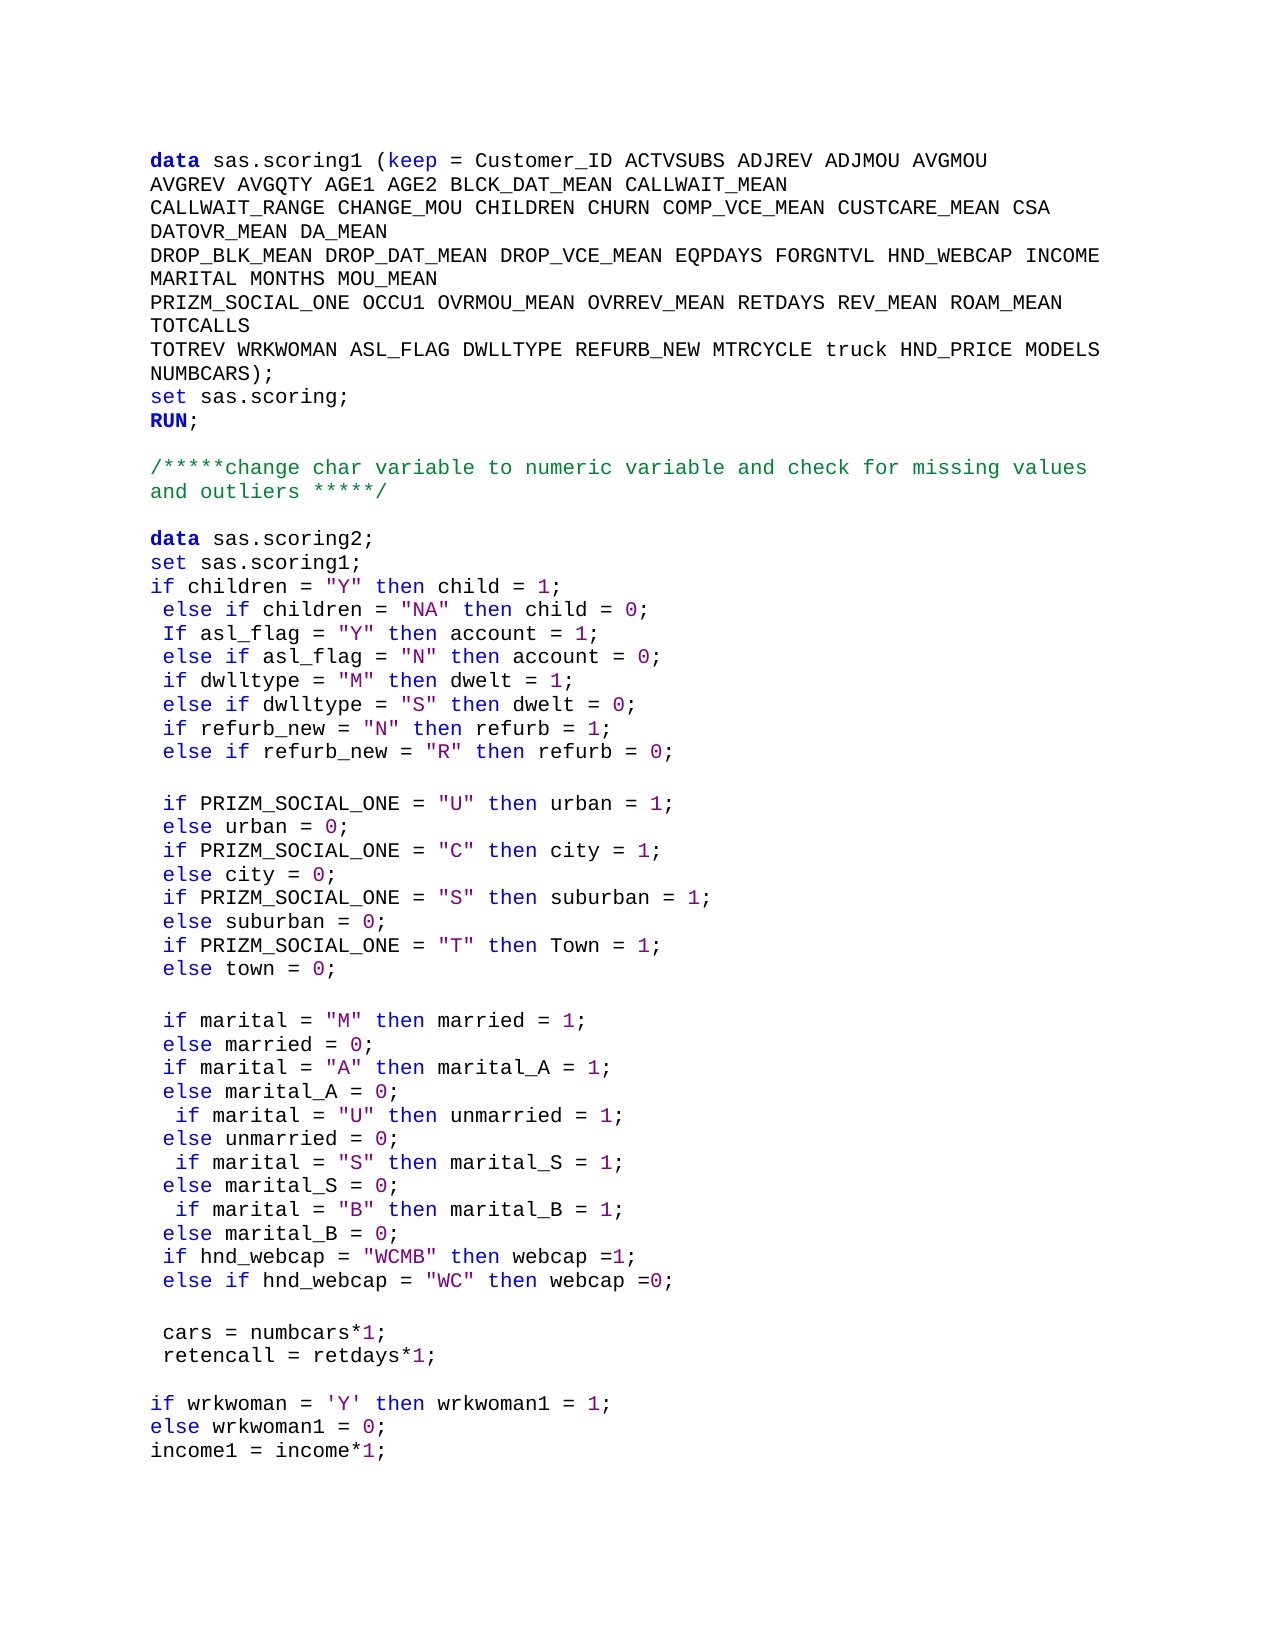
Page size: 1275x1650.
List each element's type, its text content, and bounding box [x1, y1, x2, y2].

text PRIZM_SOCIAL_ONE OCCU1 OVRMOU_MEAN OVRREV_MEAN RETDAYS REV_MEAN ROAM_MEAN TOTCALLS [150, 292, 1125, 339]
text if refurb_new = "N" then refurb = 1; [150, 717, 1125, 741]
text if PRIZM_SOCIAL_ONE = "U" then urban = 1; [150, 793, 1125, 816]
text if wrkwoman = 'Y' then wrkwoman1 = 1; [150, 1393, 1125, 1416]
text else if hnd_webcap = "WC" then webcap =0; [150, 1270, 1125, 1294]
text else wrkwoman1 = 0; [150, 1416, 1125, 1440]
text else if refurb_new = "R" then refurb = 0; [150, 741, 1125, 765]
text else town = 0; [150, 958, 1125, 982]
text else suburban = 0; [150, 911, 1125, 935]
text else unmarried = 0; [150, 1128, 1125, 1152]
text if marital = "B" then marital_B = 1; [150, 1199, 1125, 1223]
text if marital = "U" then unmarried = 1; [150, 1104, 1125, 1128]
text /*****change char variable to numeric variable and check for missing values and outliers *****/ [150, 457, 1125, 505]
text set sas.scoring1; [150, 552, 1125, 576]
text else if asl_flag = "N" then account = 0; [150, 647, 1125, 670]
text income1 = income*1; [150, 1440, 1125, 1464]
text else married = 0; [150, 1034, 1125, 1057]
text if marital = "S" then marital_S = 1; [150, 1152, 1125, 1176]
text else marital_A = 0; [150, 1081, 1125, 1104]
text if PRIZM_SOCIAL_ONE = "S" then suburban = 1; [150, 887, 1125, 911]
text data sas.scoring2; [150, 528, 1125, 552]
text else marital_B = 0; [150, 1223, 1125, 1246]
text else city = 0; [150, 864, 1125, 887]
text if PRIZM_SOCIAL_ONE = "C" then city = 1; [150, 840, 1125, 864]
text If asl_flag = "Y" then account = 1; [150, 623, 1125, 647]
text retencall = retdays*1; [150, 1345, 1125, 1369]
text set sas.scoring; [150, 386, 1125, 410]
text if marital = "A" then marital_A = 1; [150, 1057, 1125, 1081]
text AVGREV AVGQTY AGE1 AGE2 BLCK_DAT_MEAN CALLWAIT_MEAN [150, 174, 1125, 197]
text else if children = "NA" then child = 0; [150, 599, 1125, 623]
text else urban = 0; [150, 816, 1125, 840]
text if marital = "M" then married = 1; [150, 1010, 1125, 1034]
text TOTREV WRKWOMAN ASL_FLAG DWLLTYPE REFURB_NEW MTRCYCLE truck HND_PRICE MODELS NUMBCARS); [150, 339, 1125, 386]
text data sas.scoring1 (keep = Customer_ID ACTVSUBS ADJREV ADJMOU AVGMOU [150, 150, 1125, 174]
text if PRIZM_SOCIAL_ONE = "T" then Town = 1; [150, 935, 1125, 958]
text cars = numbcars*1; [150, 1322, 1125, 1345]
text if dwlltype = "M" then dwelt = 1; [150, 670, 1125, 694]
text RUN; [150, 410, 1125, 434]
text else if dwlltype = "S" then dwelt = 0; [150, 694, 1125, 717]
text if hnd_webcap = "WCMB" then webcap =1; [150, 1246, 1125, 1270]
text CALLWAIT_RANGE CHANGE_MOU CHILDREN CHURN COMP_VCE_MEAN CUSTCARE_MEAN CSA DATOVR_MEAN DA_MEAN [150, 197, 1125, 244]
text DROP_BLK_MEAN DROP_DAT_MEAN DROP_VCE_MEAN EQPDAYS FORGNTVL HND_WEBCAP INCOME MARITAL MONTHS MOU_MEAN [150, 244, 1125, 292]
text else marital_S = 0; [150, 1176, 1125, 1199]
text if children = "Y" then child = 1; [150, 576, 1125, 599]
